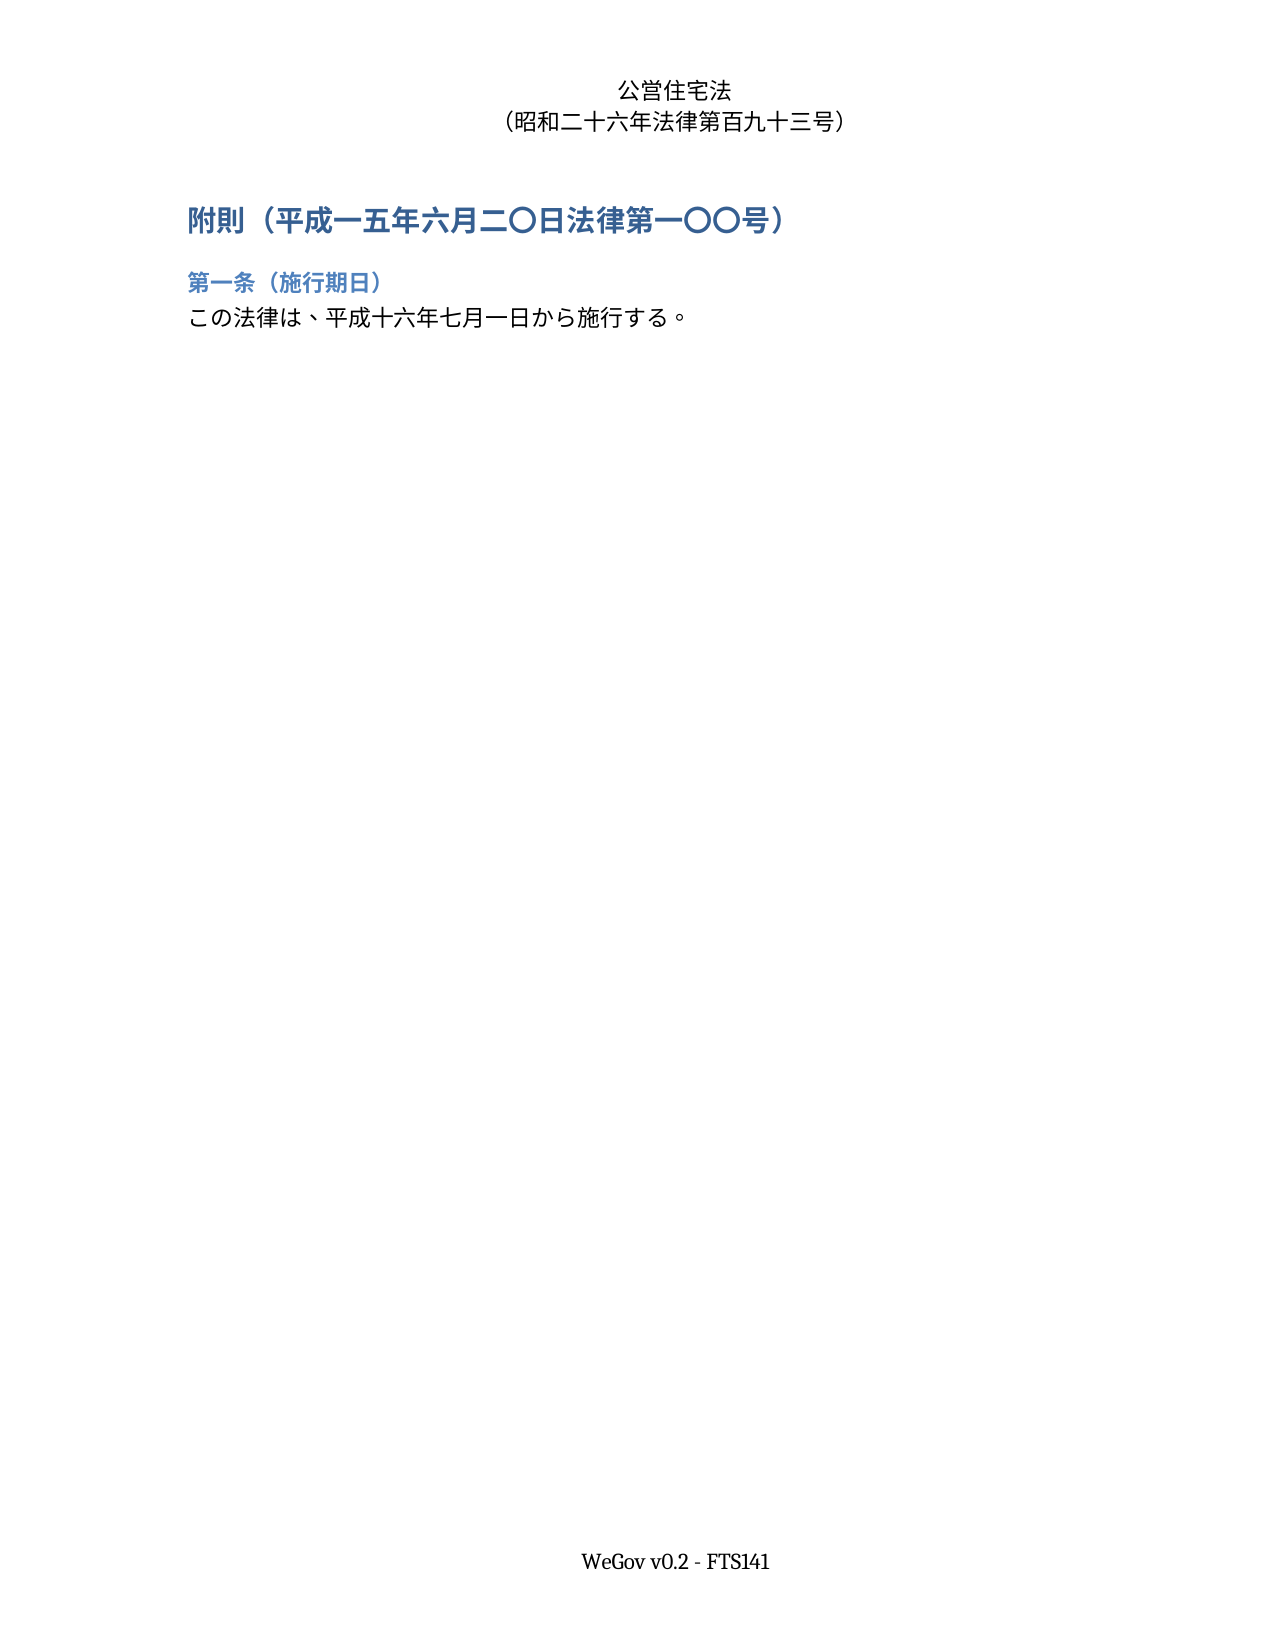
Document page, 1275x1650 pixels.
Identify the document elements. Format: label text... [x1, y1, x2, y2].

text この法律は、平成十六年七月一日から施行する。 [187, 302, 1087, 334]
subtitle 附則（平成一五年六月二〇日法律第一〇〇号） [187, 200, 1087, 240]
subtitle 第一条（施行期日） [187, 266, 1087, 298]
